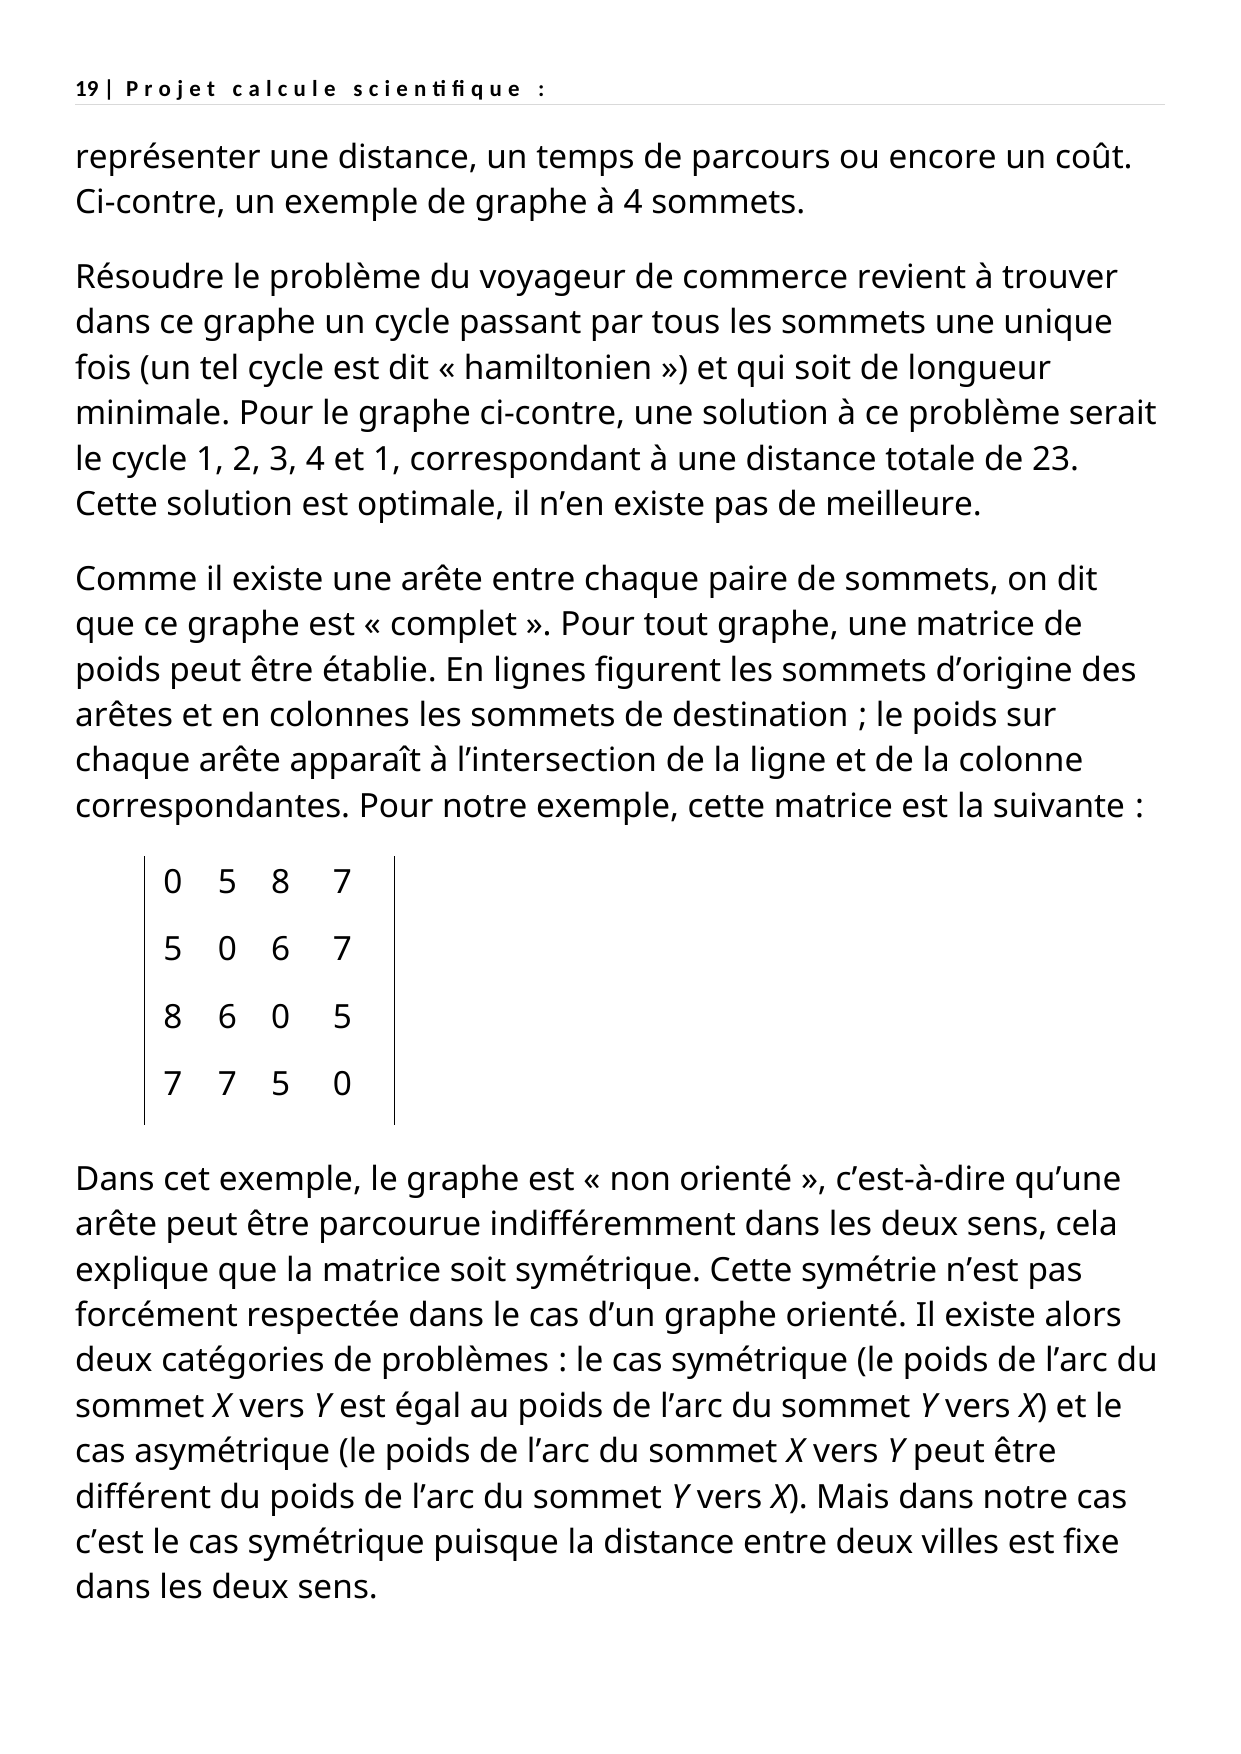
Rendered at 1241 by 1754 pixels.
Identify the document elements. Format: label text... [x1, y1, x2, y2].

table_cell 8 [145, 991, 207, 1058]
table_header 8 [269, 856, 331, 923]
text Comme il existe une arête entre chaque paire de sommets, on dit que ce graphe est « complet ». Pour tout graphe, une matrice de poids peut être établie. En lignes figurent les sommets d’origine des arêtes et en colonnes les sommets de destination ; le poids sur chaque arête apparaît à l’intersection de la ligne et de la colonne correspondantes. Pour notre exemple, cette matrice est la suivante : [75, 554, 1165, 827]
table_cell 6 [208, 991, 269, 1058]
table_cell 5 [145, 924, 207, 991]
table_header 0 [145, 856, 207, 923]
table_cell 7 [331, 924, 394, 991]
table_cell 5 [269, 1058, 331, 1125]
table_cell 0 [208, 924, 269, 991]
text Dans cet exemple, le graphe est « non orienté », c’est-à-dire qu’une arête peut être parcourue indifféremment dans les deux sens, cela explique que la matrice soit symétrique. Cette symétrie n’est pas forcément respectée dans le cas d’un graphe orienté. Il existe alors deux catégories de problèmes : le cas symétrique (le poids de l’arc du sommet X vers Y est égal au poids de l’arc du sommet Y vers X) et le cas asymétrique (le poids de l’arc du sommet X vers Y peut être différent du poids de l’arc du sommet Y vers X). Mais dans notre cas c’est le cas symétrique puisque la distance entre deux villes est fixe dans les deux sens. [75, 1154, 1165, 1609]
table_header 5 [208, 856, 269, 923]
table_cell 7 [208, 1058, 269, 1125]
table_cell 0 [331, 1058, 394, 1125]
table_cell 7 [145, 1058, 207, 1125]
table_cell 5 [331, 991, 394, 1058]
table_cell 6 [269, 924, 331, 991]
table_header 7 [331, 856, 394, 923]
table_cell 0 [269, 991, 331, 1058]
text Résoudre le problème du voyageur de commerce revient à trouver dans ce graphe un cycle passant par tous les sommets une unique fois (un tel cycle est dit « hamiltonien ») et qui soit de longueur minimale. Pour le graphe ci-contre, une solution à ce problème serait le cycle 1, 2, 3, 4 et 1, correspondant à une distance totale de 23. Cette solution est optimale, il n’en existe pas de meilleure. [75, 253, 1165, 525]
